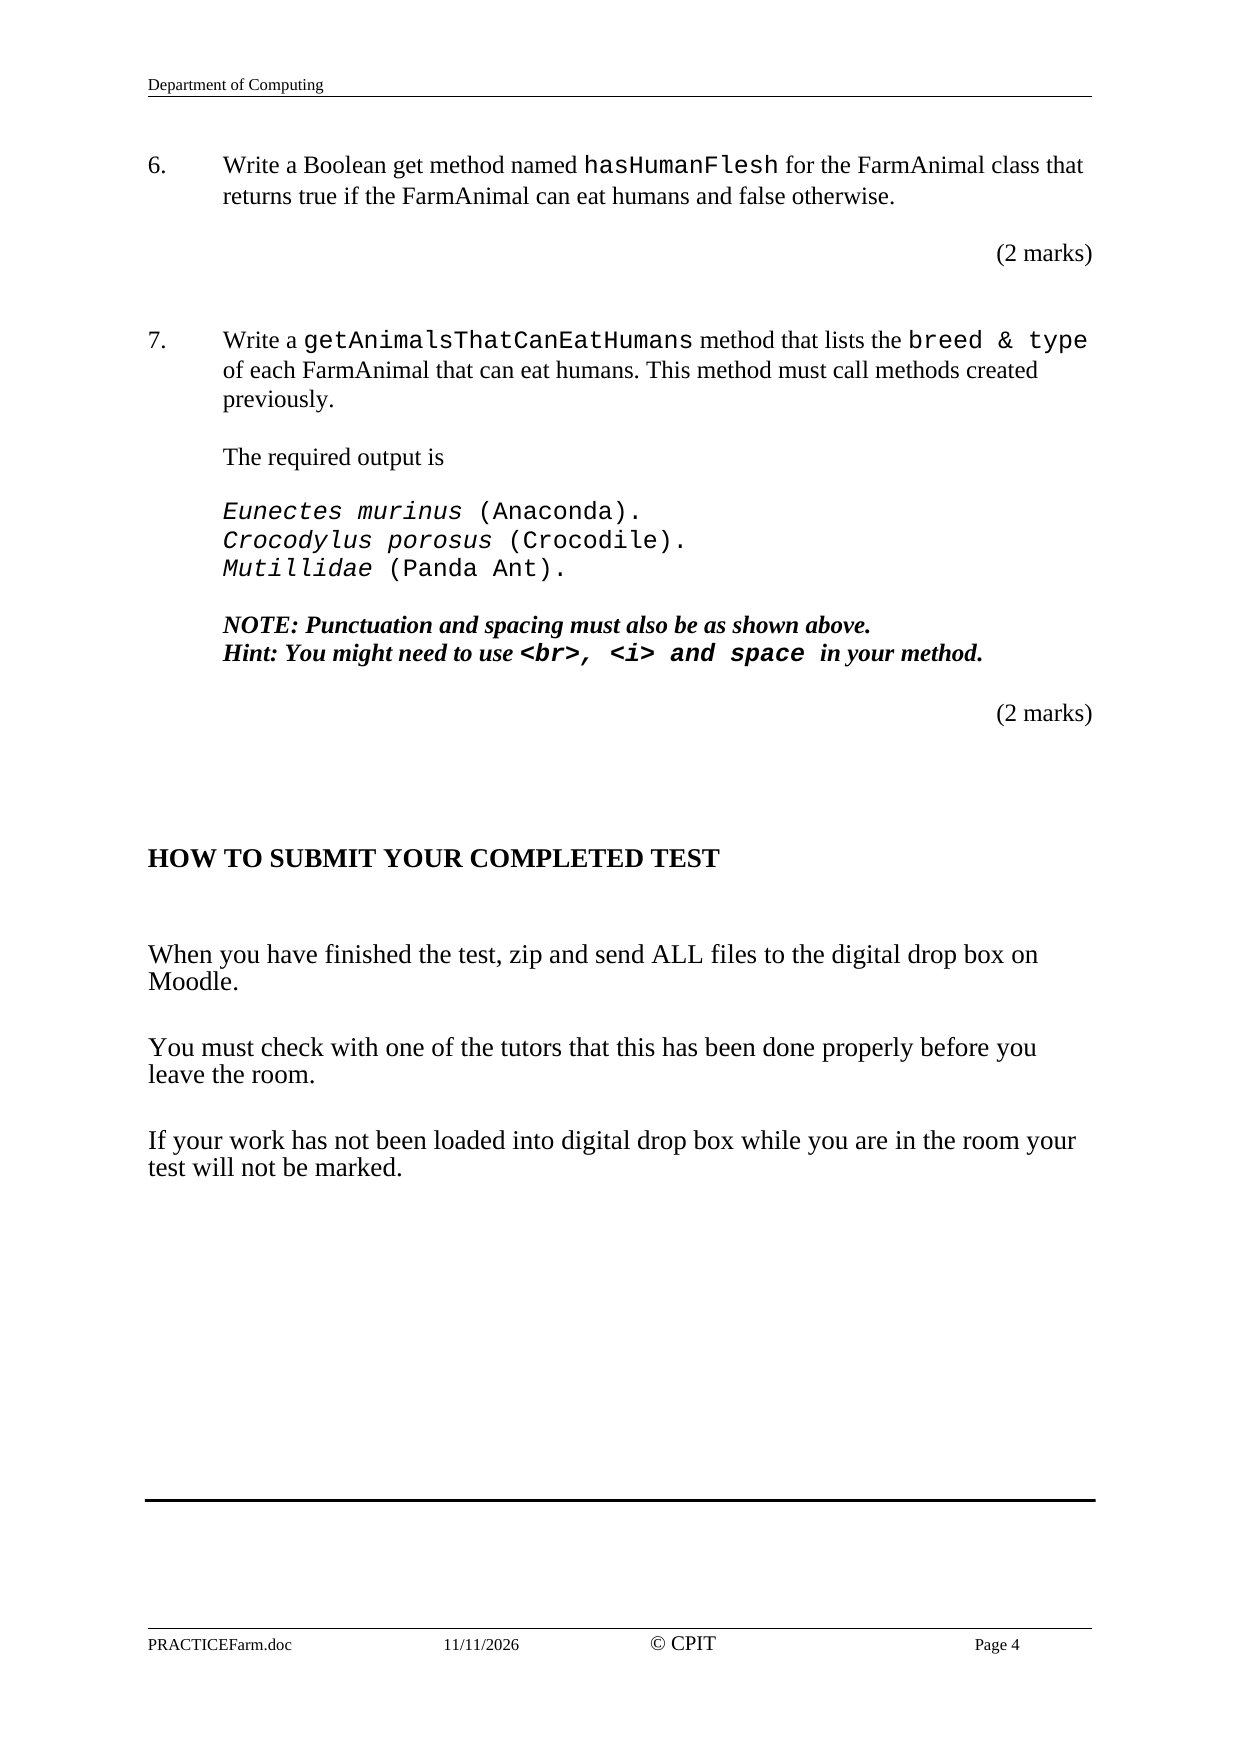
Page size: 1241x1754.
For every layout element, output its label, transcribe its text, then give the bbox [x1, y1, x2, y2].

text (2 marks) [148, 698, 1092, 727]
text HOW TO SUBMIT YOUR COMPLETED TEST [148, 842, 1092, 873]
text (2 marks) [148, 238, 1092, 267]
text When you have finished the test, zip and send ALL files to the digital drop box on Moodle. [148, 941, 1042, 997]
text Hint: You might need to use <br>, <i> and space in your method. [223, 638, 1092, 669]
text You must check with one of the tutors that this has been done properly before you leave the room. [148, 1034, 1038, 1089]
list Write a Boolean get method named hasHumanFlesh for the FarmAnimal class that returns true if the FarmAnimal can eat humans and false otherwise. [148, 150, 1092, 210]
list Write a getAnimalsThatCanEatHumans method that lists the breed & type of each FarmAnimal that can eat humans. This method must call methods created previously. [148, 325, 1092, 413]
text NOTE: Punctuation and spacing must also be as shown above. [223, 610, 1092, 638]
text The required output is [223, 442, 1092, 471]
text Eunectes murinus (Anaconda). Crocodylus porosus (Crocodile). Mutillidae (Panda Ant). [223, 499, 1092, 584]
text If your work has not been loaded into digital drop box while you are in the room your test will not be marked. [148, 1128, 1080, 1183]
